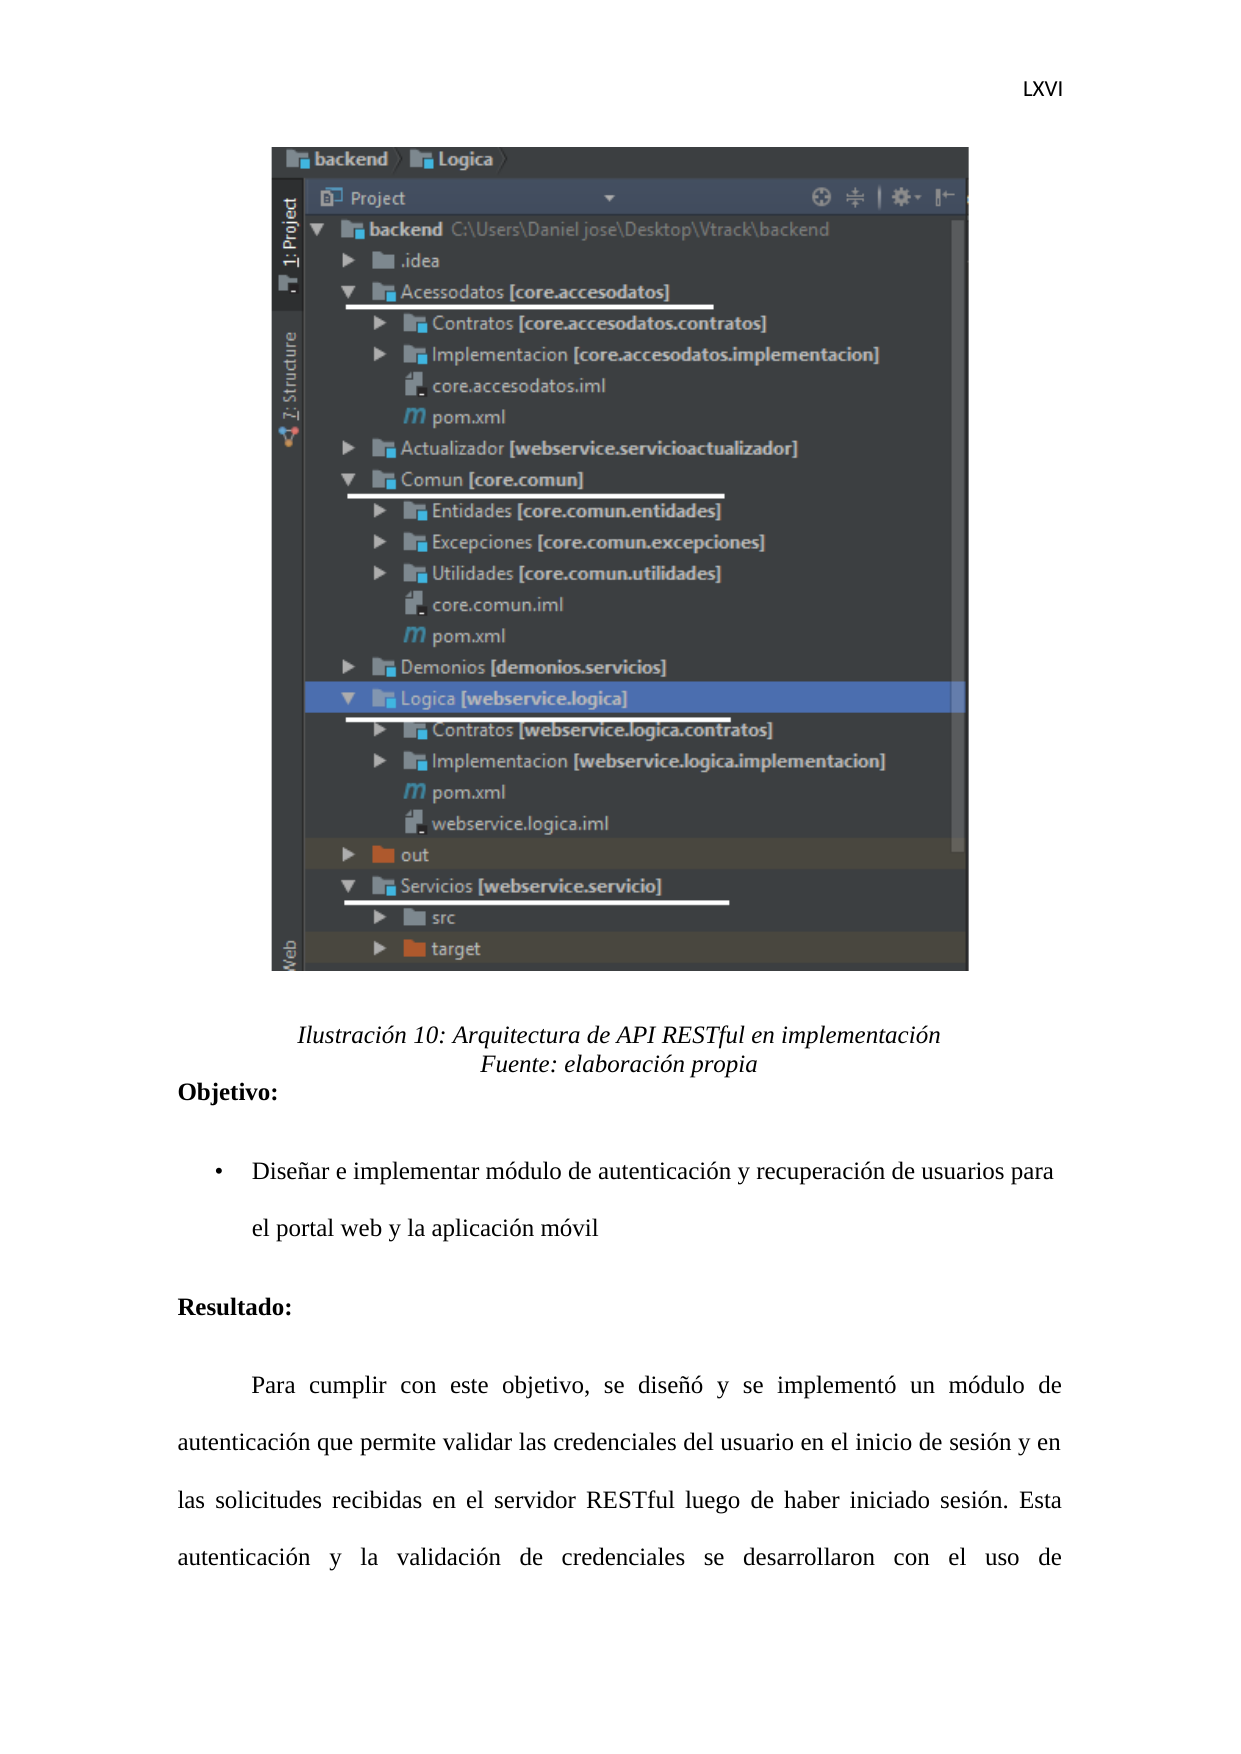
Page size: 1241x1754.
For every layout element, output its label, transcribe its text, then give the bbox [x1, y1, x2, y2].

text Fuente: elaboración propia [177, 1049, 1063, 1077]
text Resultado: [177, 1292, 1063, 1320]
list Diseñar e implementar módulo de autenticación y recuperación de usuarios para el portal web y la aplicación móvil [214, 1156, 1063, 1242]
text Ilustración 10: Arquitectura de API RESTful en implementación [177, 1020, 1063, 1049]
text Objetivo: [177, 1077, 1063, 1106]
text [177, 1370, 1063, 1571]
picture [271, 147, 969, 971]
